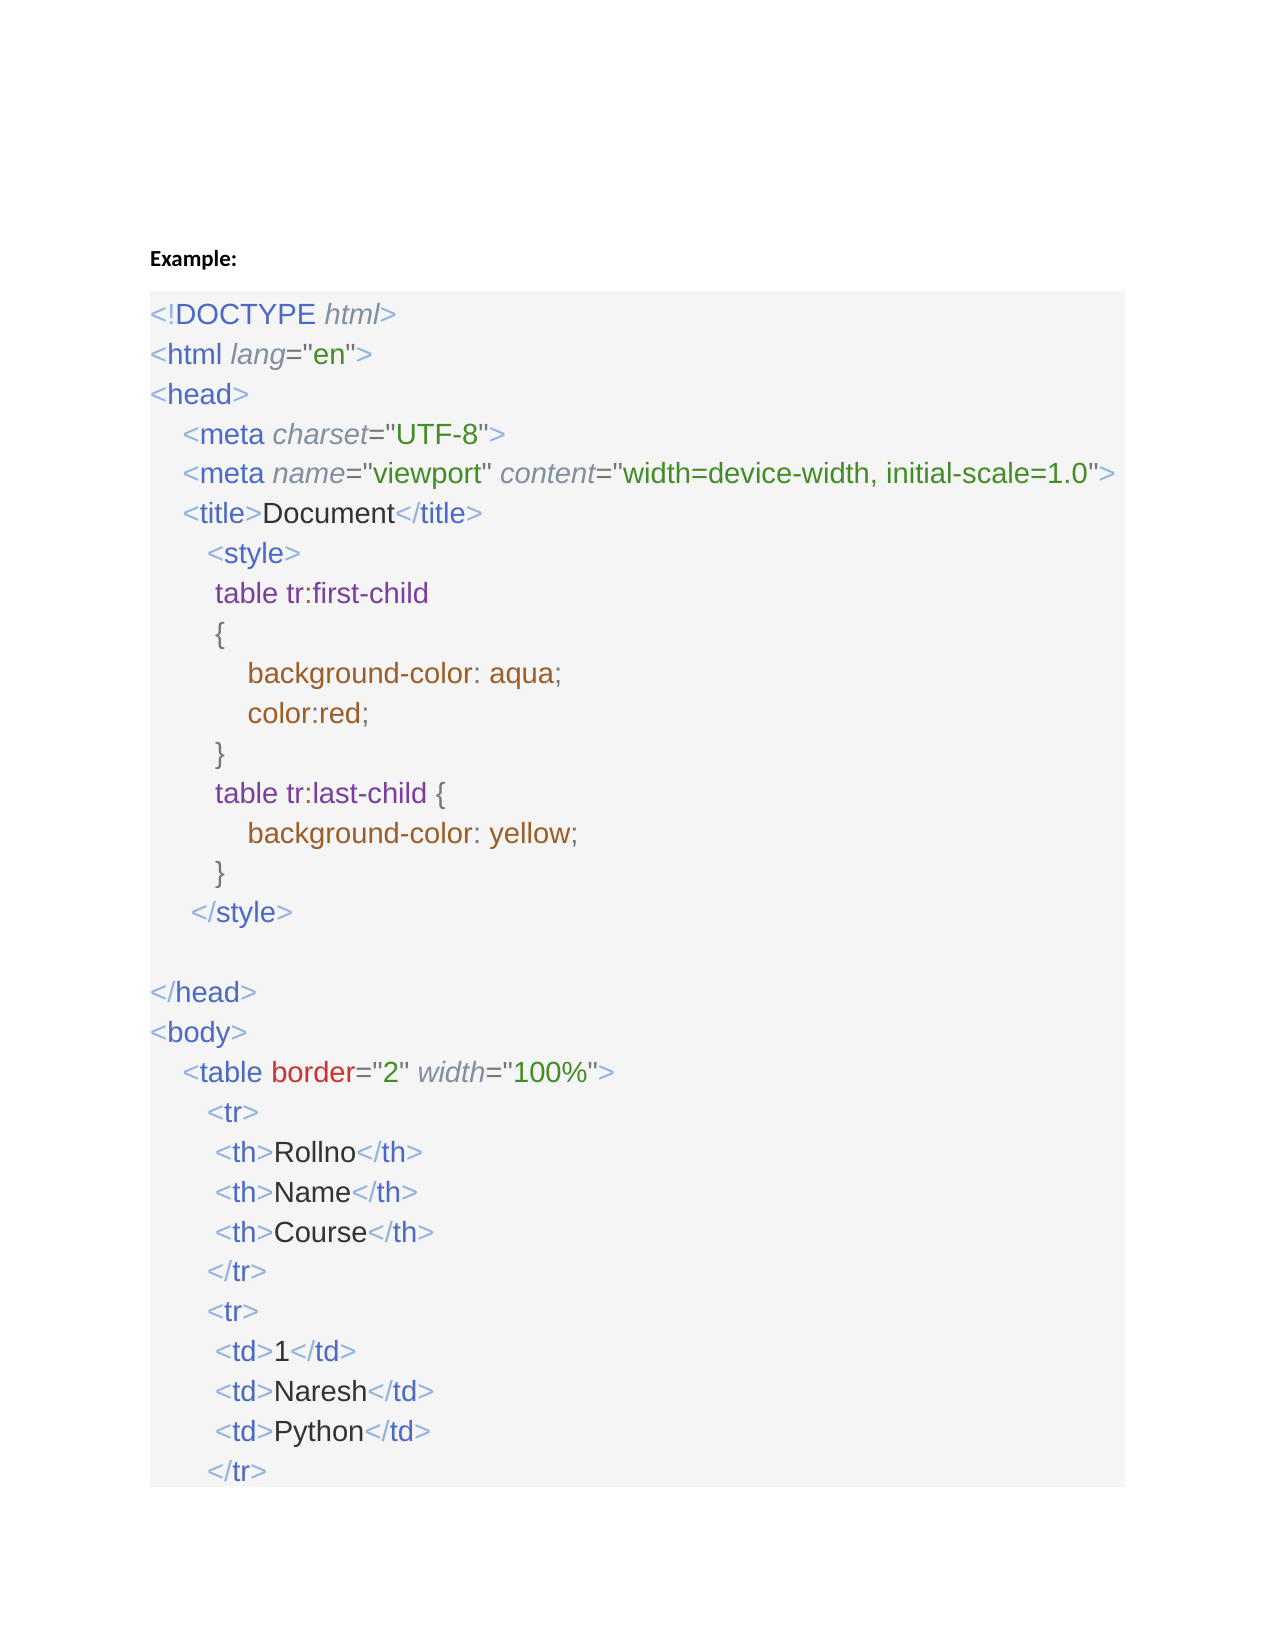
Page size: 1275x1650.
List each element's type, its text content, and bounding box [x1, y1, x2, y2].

text <title>Document</title> [150, 490, 1125, 530]
text table tr:last-child { [150, 769, 1125, 809]
text <meta name="viewport" content="width=device-width, initial-scale=1.0"> [150, 450, 1125, 490]
text </head> [150, 969, 1125, 1009]
text { [150, 610, 1125, 650]
text <td>Python</td> [150, 1408, 1125, 1448]
text </tr> [150, 1448, 1125, 1487]
text color:red; [150, 689, 1125, 729]
text table tr:first-child [150, 570, 1125, 610]
text <head> [150, 370, 1125, 410]
text background-color: yellow; [150, 809, 1125, 849]
text <tr> [150, 1088, 1125, 1128]
text background-color: aqua; [150, 650, 1125, 689]
text </style> [150, 889, 1125, 929]
text <th>Rollno</th> [150, 1128, 1125, 1168]
text <meta charset="UTF-8"> [150, 410, 1125, 450]
text <td>1</td> [150, 1328, 1125, 1368]
text <html lang="en"> [150, 331, 1125, 370]
text Example: [150, 244, 1125, 272]
text </tr> [150, 1248, 1125, 1288]
text <style> [150, 530, 1125, 570]
text <th>Name</th> [150, 1168, 1125, 1208]
text } [150, 849, 1125, 889]
text <th>Course</th> [150, 1208, 1125, 1248]
text } [150, 729, 1125, 769]
text <body> [150, 1009, 1125, 1049]
text <table border="2" width="100%"> [150, 1049, 1125, 1088]
text <td>Naresh</td> [150, 1368, 1125, 1408]
text <tr> [150, 1288, 1125, 1328]
text <!DOCTYPE html> [150, 291, 1125, 331]
